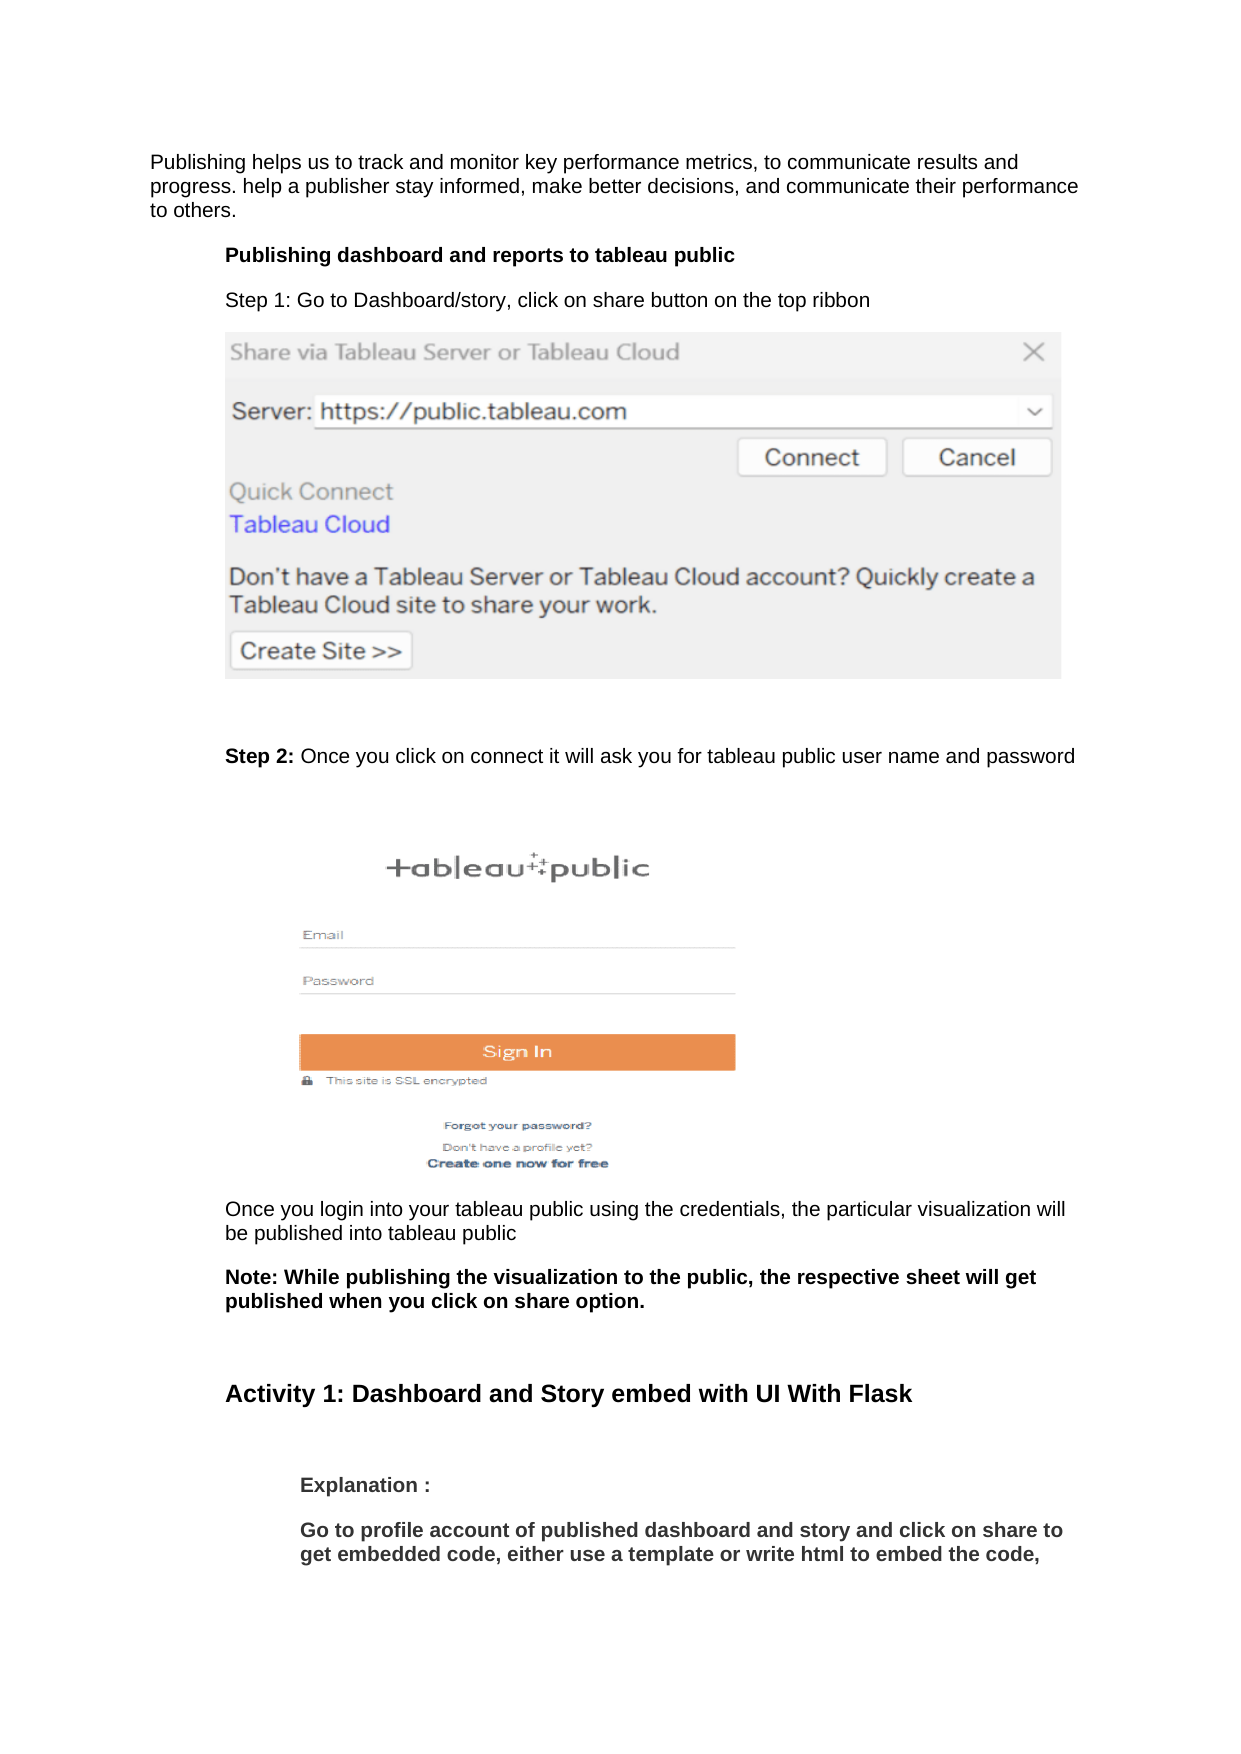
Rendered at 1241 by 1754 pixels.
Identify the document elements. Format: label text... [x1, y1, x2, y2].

text Step 1: Go to Dashboard/story, click on share button on the top ribbon [225, 287, 1090, 311]
text Once you login into your tableau public using the credentials, the particular visualization will be published into tableau public [225, 1196, 1090, 1244]
text Activity 1: Dashboard and Story embed with UI With Flask [225, 1379, 1090, 1407]
text Publishing helps us to track and monitor key performance metrics, to communicate results and progress. help a publisher stay informed, make better decisions, and communicate their performance to others. [150, 150, 1090, 222]
text Note: While publishing the visualization to the public, the respective sheet will get published when you click on share option. [225, 1265, 1090, 1313]
text Step 2: Once you click on connect it will ask you for tableau public user name and password [225, 744, 1090, 768]
picture [225, 788, 808, 1176]
text Explanation : [300, 1473, 1090, 1497]
text Go to profile account of published dashboard and story and click on share to get embedded code, either use a template or write html to embed the code, [300, 1518, 1090, 1566]
picture [225, 332, 1062, 679]
text Publishing dashboard and reports to tableau public [225, 243, 1090, 267]
